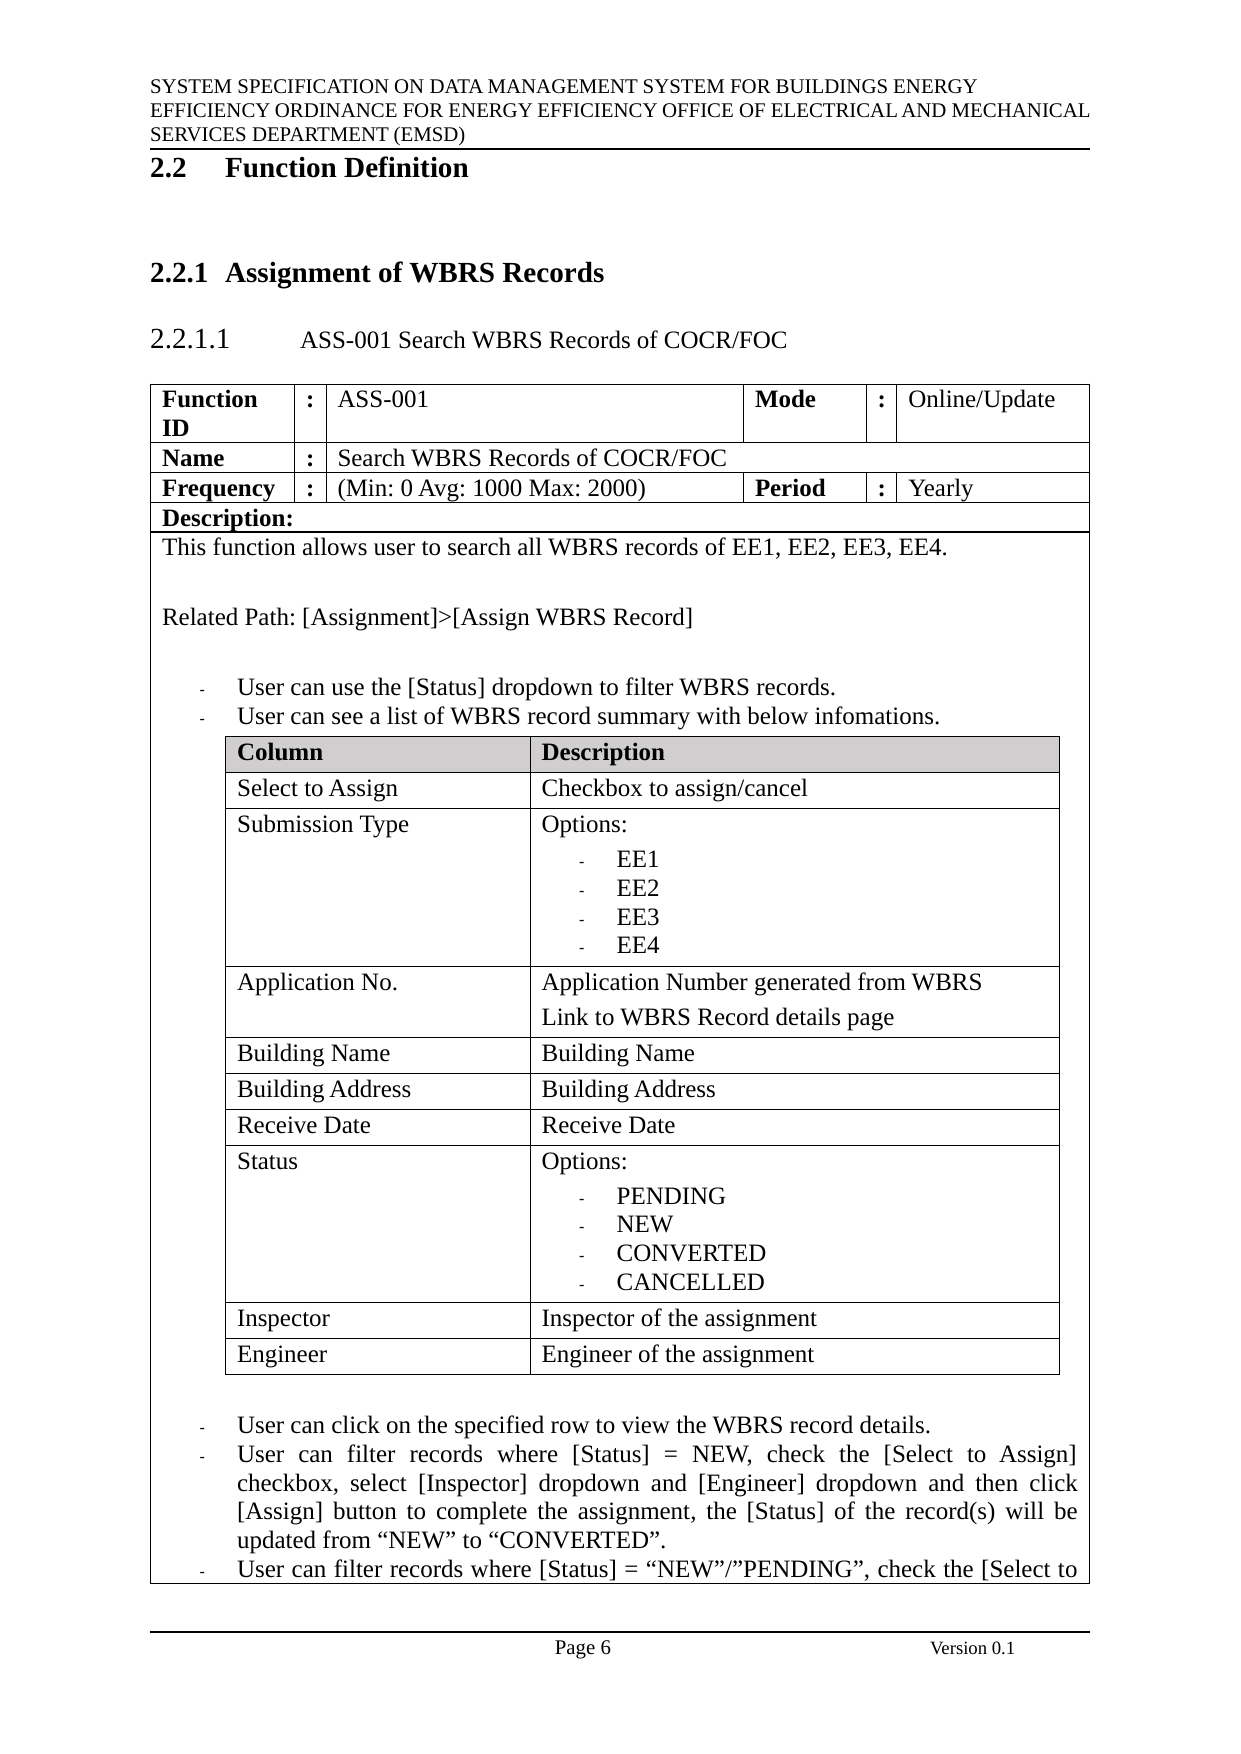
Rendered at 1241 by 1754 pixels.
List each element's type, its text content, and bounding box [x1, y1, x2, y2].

table_header : [867, 385, 896, 442]
table_cell Yearly [897, 473, 1089, 502]
table_header Function ID [151, 385, 294, 442]
table_cell : [295, 473, 326, 502]
table_cell (Min: 0 Avg: 1000 Max: 2000) [327, 473, 743, 502]
subtitle Assignment of WBRS Records [150, 255, 1090, 288]
subtitle ASS-001 Search WBRS Records of COCR/FOC [150, 321, 1090, 355]
table_cell Frequency [151, 473, 294, 502]
table_header Mode [744, 385, 866, 442]
subtitle Function Definition [150, 150, 1090, 183]
table_cell : [867, 473, 896, 502]
table_cell Name [151, 443, 294, 472]
table_header Online/Update [897, 385, 1089, 442]
table_header ASS-001 [327, 385, 743, 442]
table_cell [151, 533, 1089, 1583]
table_cell : [295, 443, 326, 472]
table_cell Description: [151, 503, 1089, 531]
table_cell Search WBRS Records of COCR/FOC [327, 443, 1089, 472]
table_cell Period [744, 473, 866, 502]
table_header : [295, 385, 326, 442]
